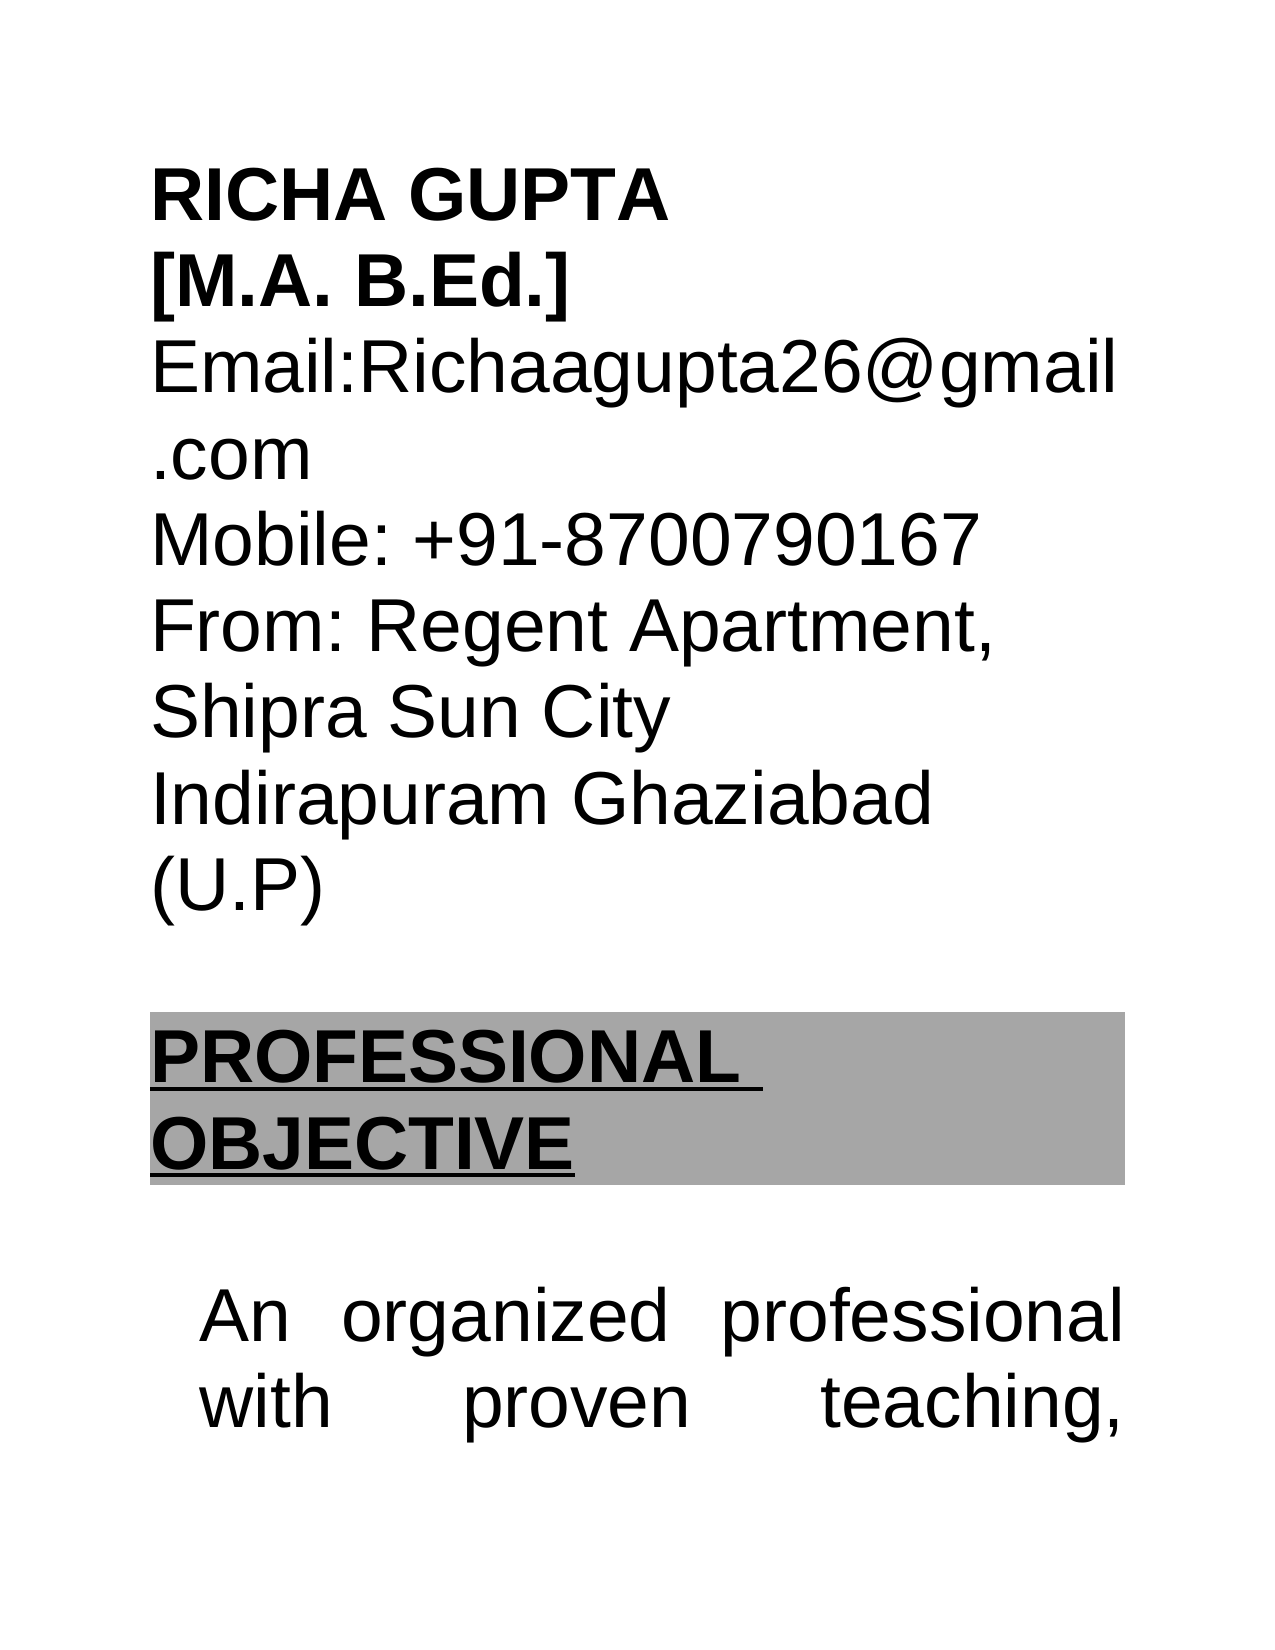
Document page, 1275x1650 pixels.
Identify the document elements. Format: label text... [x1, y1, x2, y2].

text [199, 1271, 1125, 1444]
text [M.A. B.Ed.] [150, 236, 1125, 322]
text From: Regent Apartment, Shipra Sun City [150, 581, 1125, 754]
text PROFESSIONAL OBJECTIVE [150, 1012, 1125, 1185]
text Mobile: +91-8700790167 [150, 495, 1125, 581]
text RICHA GUPTA [150, 150, 1125, 236]
text Email:Richaagupta26@gmail.com [150, 322, 1125, 495]
text Indirapuram Ghaziabad (U.P) [150, 754, 1125, 926]
